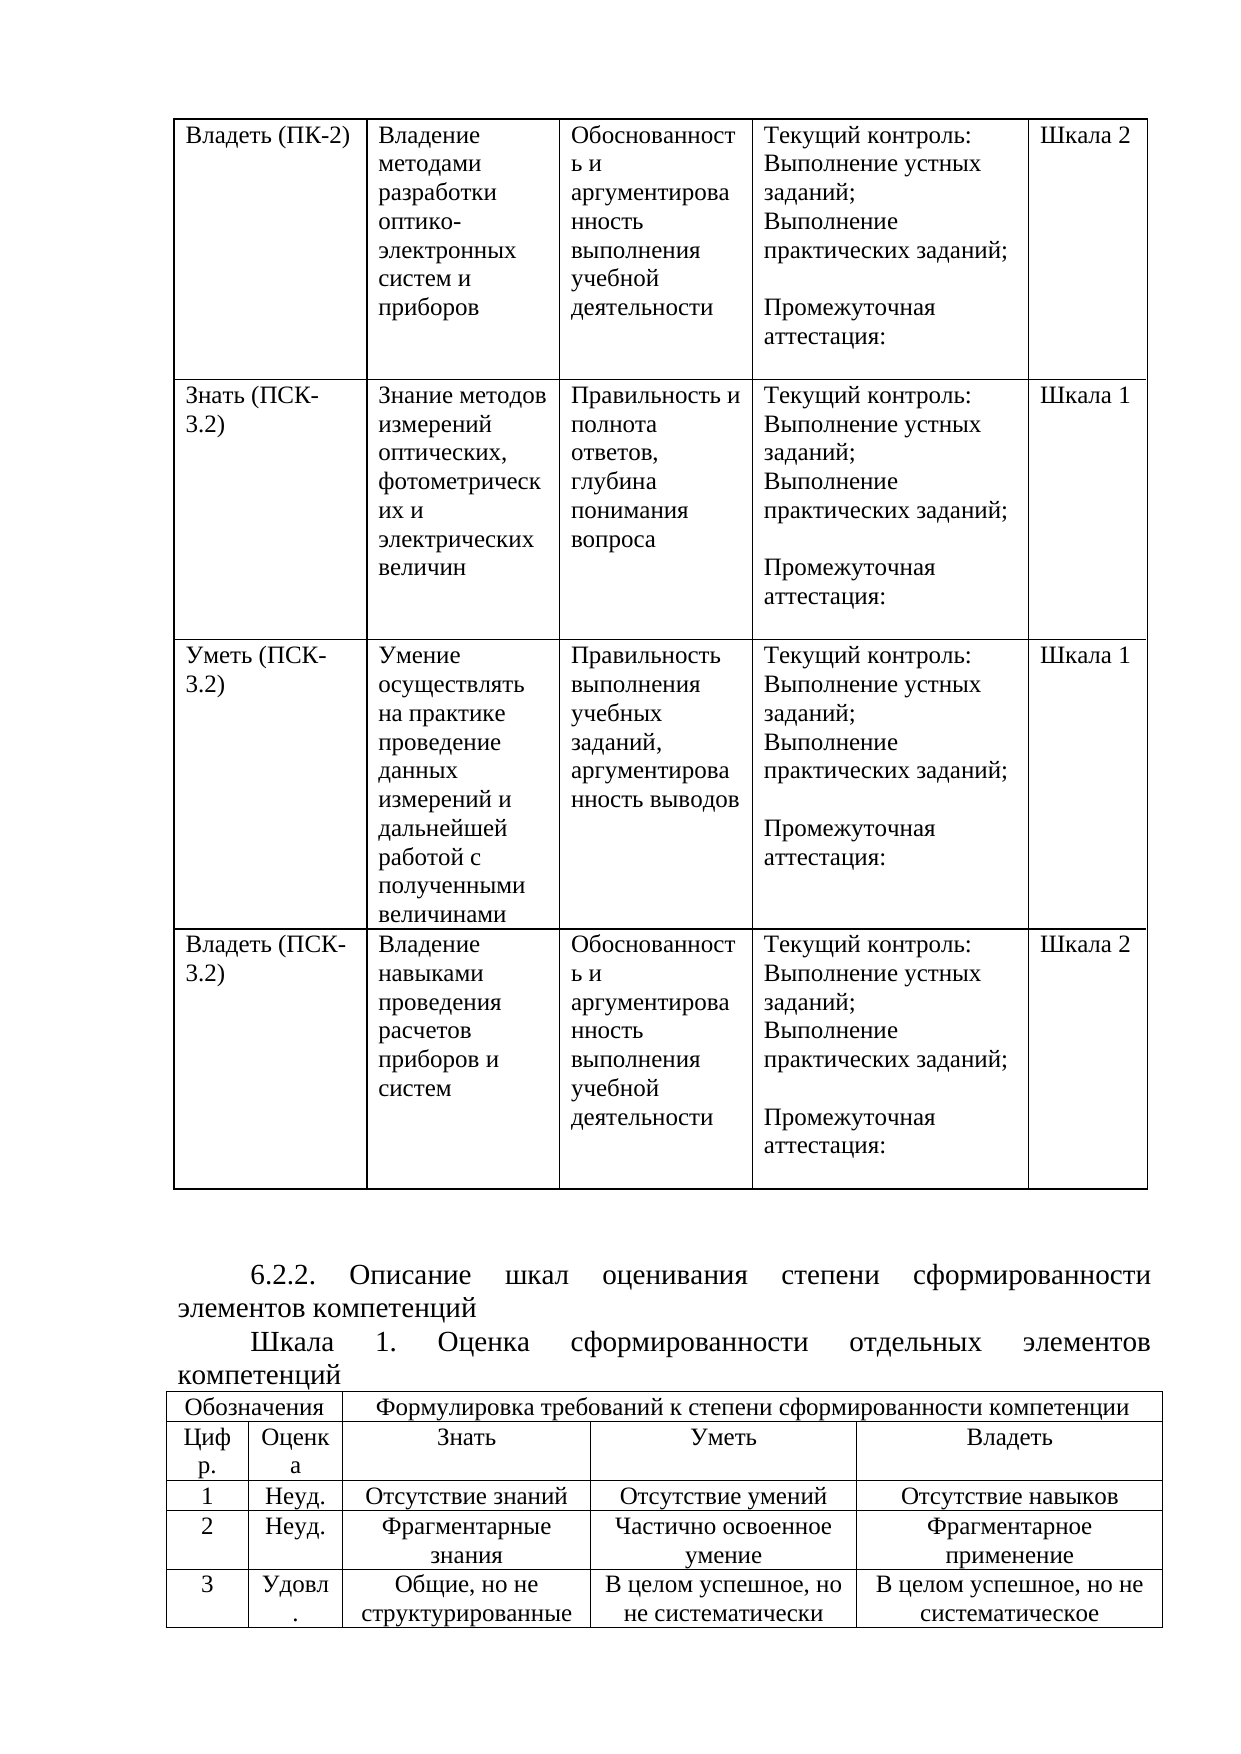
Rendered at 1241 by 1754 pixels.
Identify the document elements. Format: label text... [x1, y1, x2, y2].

table_cell Отсутствие навыков [857, 1481, 1162, 1510]
table_cell Владеть (ПСК-3.2) [175, 930, 366, 1188]
table_cell 2 [167, 1511, 248, 1568]
table_cell Текущий контроль: Выполнение устных заданий; Выполнение практических заданий; Промежуточная аттестация: [753, 930, 1028, 1188]
table_cell Правильность и полнота ответов, глубина понимания вопроса [560, 380, 752, 639]
table_cell 3 [167, 1570, 248, 1627]
table_cell Знание методов измерений оптических, фотометрических и электрических величин [368, 380, 559, 639]
table_cell Удовл. [249, 1570, 342, 1627]
text Шкала 1. Оценка сформированности отдельных элементов компетенций [177, 1324, 1152, 1391]
table_cell Шкала 1 [1029, 379, 1147, 639]
table_cell Частично освоенное умение [591, 1511, 856, 1568]
table_cell Неуд. [249, 1481, 342, 1510]
table_cell Цифр. [167, 1422, 248, 1480]
table_cell 1 [167, 1481, 248, 1510]
table_cell Уметь (ПСК-3.2) [175, 640, 366, 928]
table_cell Фрагментарные знания [343, 1511, 590, 1568]
table_cell Правильность выполнения учебных заданий, аргументированность выводов [560, 640, 752, 928]
table_cell Оценка [249, 1422, 342, 1480]
table_cell Неуд. [249, 1511, 342, 1568]
table_header Формулировка требований к степени сформированности компетенции [343, 1392, 1162, 1421]
table_cell Шкала 1 [1029, 639, 1147, 928]
table_cell Уметь [591, 1422, 856, 1480]
table_cell Знать (ПСК-3.2) [175, 380, 366, 639]
table_cell Обоснованность и аргументированность выполнения учебной деятельности [560, 930, 752, 1188]
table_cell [753, 120, 1028, 378]
table_cell Текущий контроль: Выполнение устных заданий; Выполнение практических заданий; Промежуточная аттестация: [753, 640, 1028, 928]
table_cell Умение осуществлять на практике проведение данных измерений и дальнейшей работой с полученными величинами [368, 640, 559, 928]
table_cell Владеть (ПК-2) [175, 120, 366, 378]
table_header Обозначения [167, 1392, 342, 1421]
table_cell Отсутствие знаний [343, 1481, 590, 1510]
table_cell Владение навыками проведения расчетов приборов и систем [368, 930, 559, 1188]
table_cell Владение методами разработки оптико-электронных систем и приборов [368, 120, 559, 378]
table_cell Текущий контроль: Выполнение устных заданий; Выполнение практических заданий; Промежуточная аттестация: [753, 380, 1028, 639]
table_cell Шкала 2 [1029, 120, 1147, 378]
table_cell Обоснованность и аргументированность выполнения учебной деятельности [560, 120, 752, 378]
table_cell Шкала 2 [1029, 928, 1147, 1188]
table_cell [857, 1570, 1162, 1627]
table_cell Владеть [857, 1422, 1162, 1480]
text 6.2.2. Описание шкал оценивания степени сформированности элементов компетенций [177, 1257, 1152, 1324]
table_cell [343, 1570, 590, 1627]
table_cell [591, 1570, 856, 1627]
table_cell Отсутствие умений [591, 1481, 856, 1510]
table_cell Знать [343, 1422, 590, 1480]
table_cell Фрагментарное применение [857, 1511, 1162, 1568]
